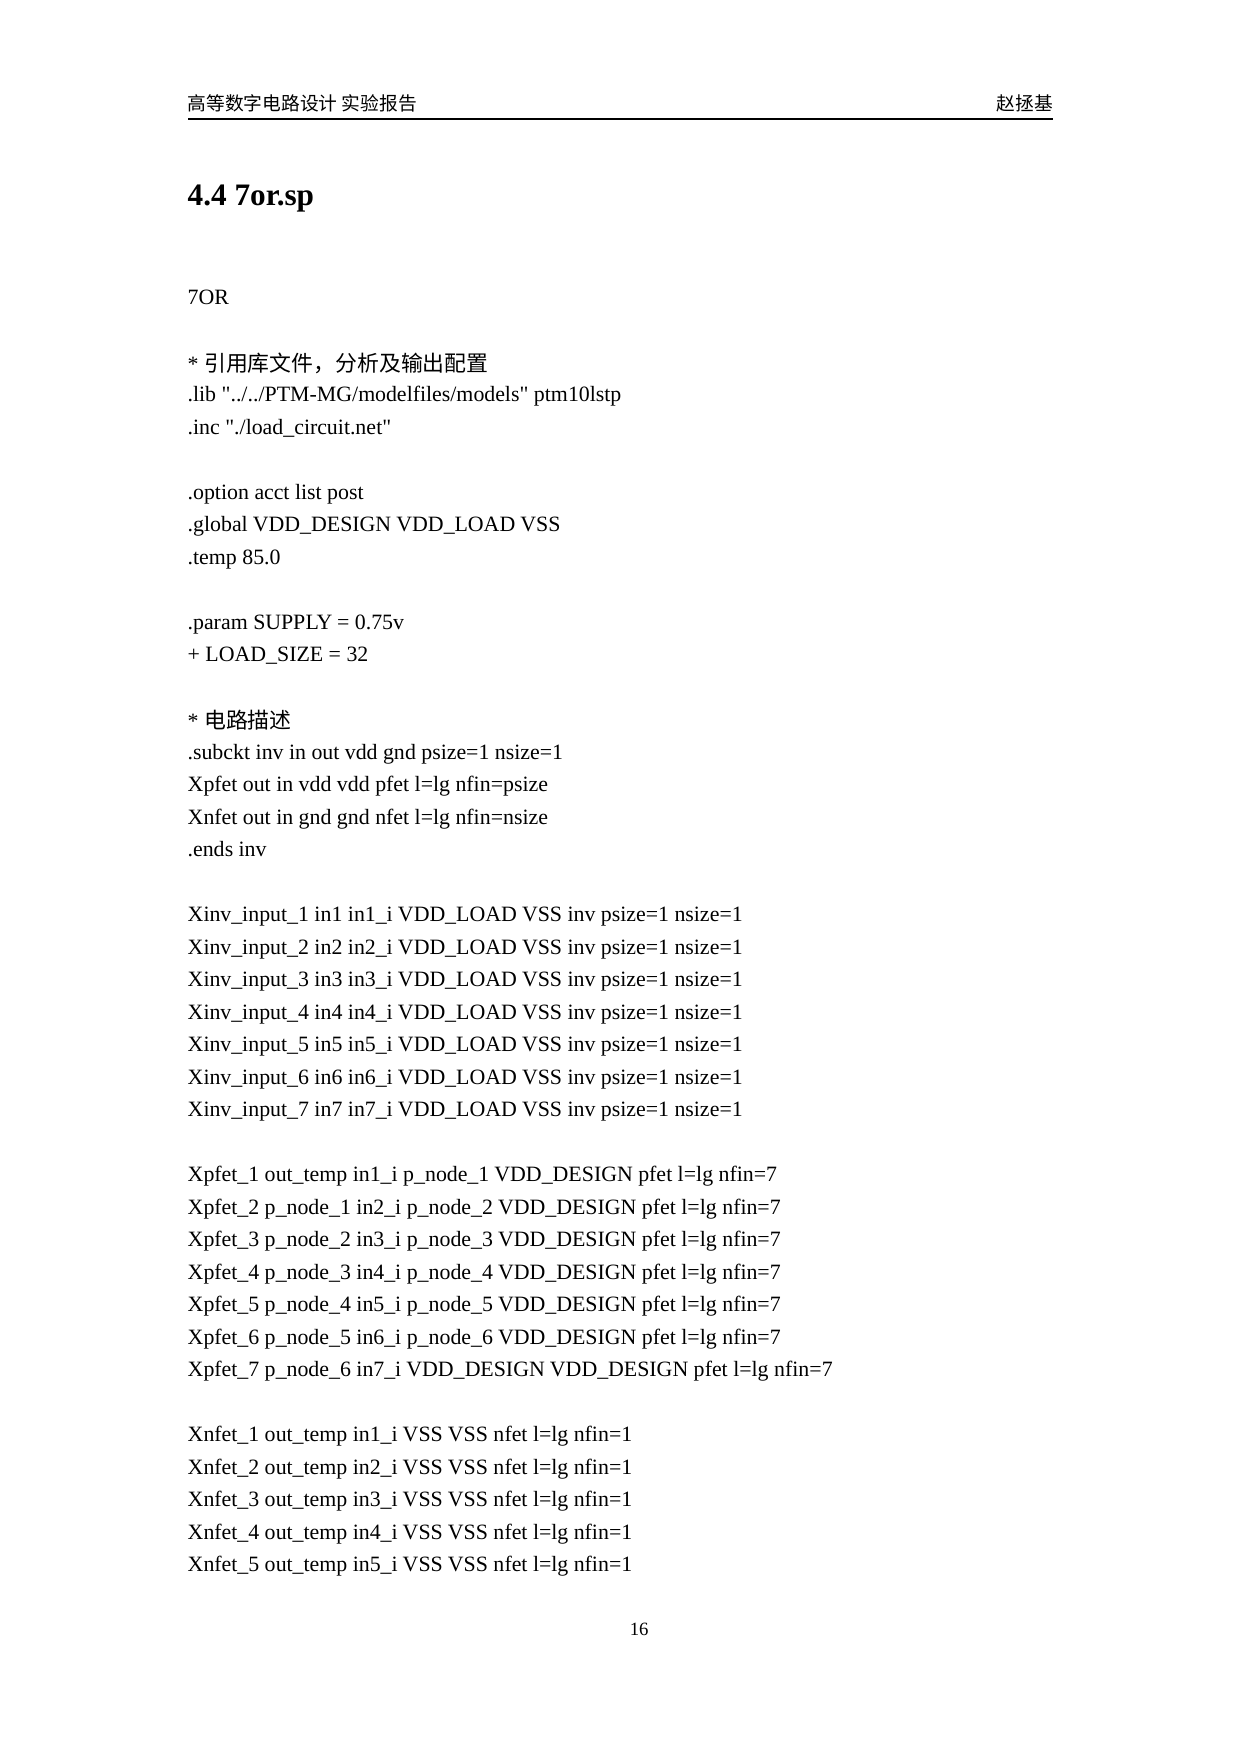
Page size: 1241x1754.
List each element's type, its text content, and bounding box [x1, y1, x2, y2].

text Xpfet_7 p_node_6 in7_i VDD_DESIGN VDD_DESIGN pfet l=lg nfin=7 [187, 1353, 1053, 1385]
text Xpfet_5 p_node_4 in5_i p_node_5 VDD_DESIGN pfet l=lg nfin=7 [187, 1288, 1053, 1320]
text Xpfet_1 out_temp in1_i p_node_1 VDD_DESIGN pfet l=lg nfin=7 [187, 1158, 1053, 1190]
text .global VDD_DESIGN VDD_LOAD VSS [187, 508, 1053, 540]
text Xinv_input_1 in1 in1_i VDD_LOAD VSS inv psize=1 nsize=1 [187, 898, 1053, 930]
text Xpfet_3 p_node_2 in3_i p_node_3 VDD_DESIGN pfet l=lg nfin=7 [187, 1223, 1053, 1255]
text Xnfet_5 out_temp in5_i VSS VSS nfet l=lg nfin=1 [187, 1548, 1053, 1580]
text Xinv_input_2 in2 in2_i VDD_LOAD VSS inv psize=1 nsize=1 [187, 930, 1053, 963]
text Xinv_input_4 in4 in4_i VDD_LOAD VSS inv psize=1 nsize=1 [187, 995, 1053, 1028]
text Xnfet_2 out_temp in2_i VSS VSS nfet l=lg nfin=1 [187, 1450, 1053, 1483]
text Xnfet_3 out_temp in3_i VSS VSS nfet l=lg nfin=1 [187, 1483, 1053, 1515]
text .ends inv [187, 833, 1053, 865]
text Xnfet_4 out_temp in4_i VSS VSS nfet l=lg nfin=1 [187, 1515, 1053, 1548]
text Xpfet_4 p_node_3 in4_i p_node_4 VDD_DESIGN pfet l=lg nfin=7 [187, 1255, 1053, 1288]
subtitle 4.4 7or.sp [187, 162, 1053, 227]
text .option acct list post [187, 475, 1053, 508]
text Xinv_input_6 in6 in6_i VDD_LOAD VSS inv psize=1 nsize=1 [187, 1060, 1053, 1093]
text * 引用库文件，分析及输出配置 [187, 345, 1053, 378]
text Xinv_input_3 in3 in3_i VDD_LOAD VSS inv psize=1 nsize=1 [187, 963, 1053, 995]
text 7OR [187, 280, 1053, 313]
text + LOAD_SIZE = 32 [187, 638, 1053, 670]
text Xpfet out in vdd vdd pfet l=lg nfin=psize [187, 768, 1053, 800]
text .subckt inv in out vdd gnd psize=1 nsize=1 [187, 735, 1053, 768]
text Xpfet_2 p_node_1 in2_i p_node_2 VDD_DESIGN pfet l=lg nfin=7 [187, 1190, 1053, 1223]
text * 电路描述 [187, 703, 1053, 735]
text Xnfet out in gnd gnd nfet l=lg nfin=nsize [187, 800, 1053, 833]
text Xnfet_1 out_temp in1_i VSS VSS nfet l=lg nfin=1 [187, 1418, 1053, 1450]
text Xinv_input_5 in5 in5_i VDD_LOAD VSS inv psize=1 nsize=1 [187, 1028, 1053, 1060]
text Xinv_input_7 in7 in7_i VDD_LOAD VSS inv psize=1 nsize=1 [187, 1093, 1053, 1125]
text Xpfet_6 p_node_5 in6_i p_node_6 VDD_DESIGN pfet l=lg nfin=7 [187, 1320, 1053, 1353]
text .temp 85.0 [187, 540, 1053, 573]
text .lib "../../PTM-MG/modelfiles/models" ptm10lstp [187, 378, 1053, 410]
text .inc "./load_circuit.net" [187, 410, 1053, 443]
text .param SUPPLY = 0.75v [187, 605, 1053, 638]
